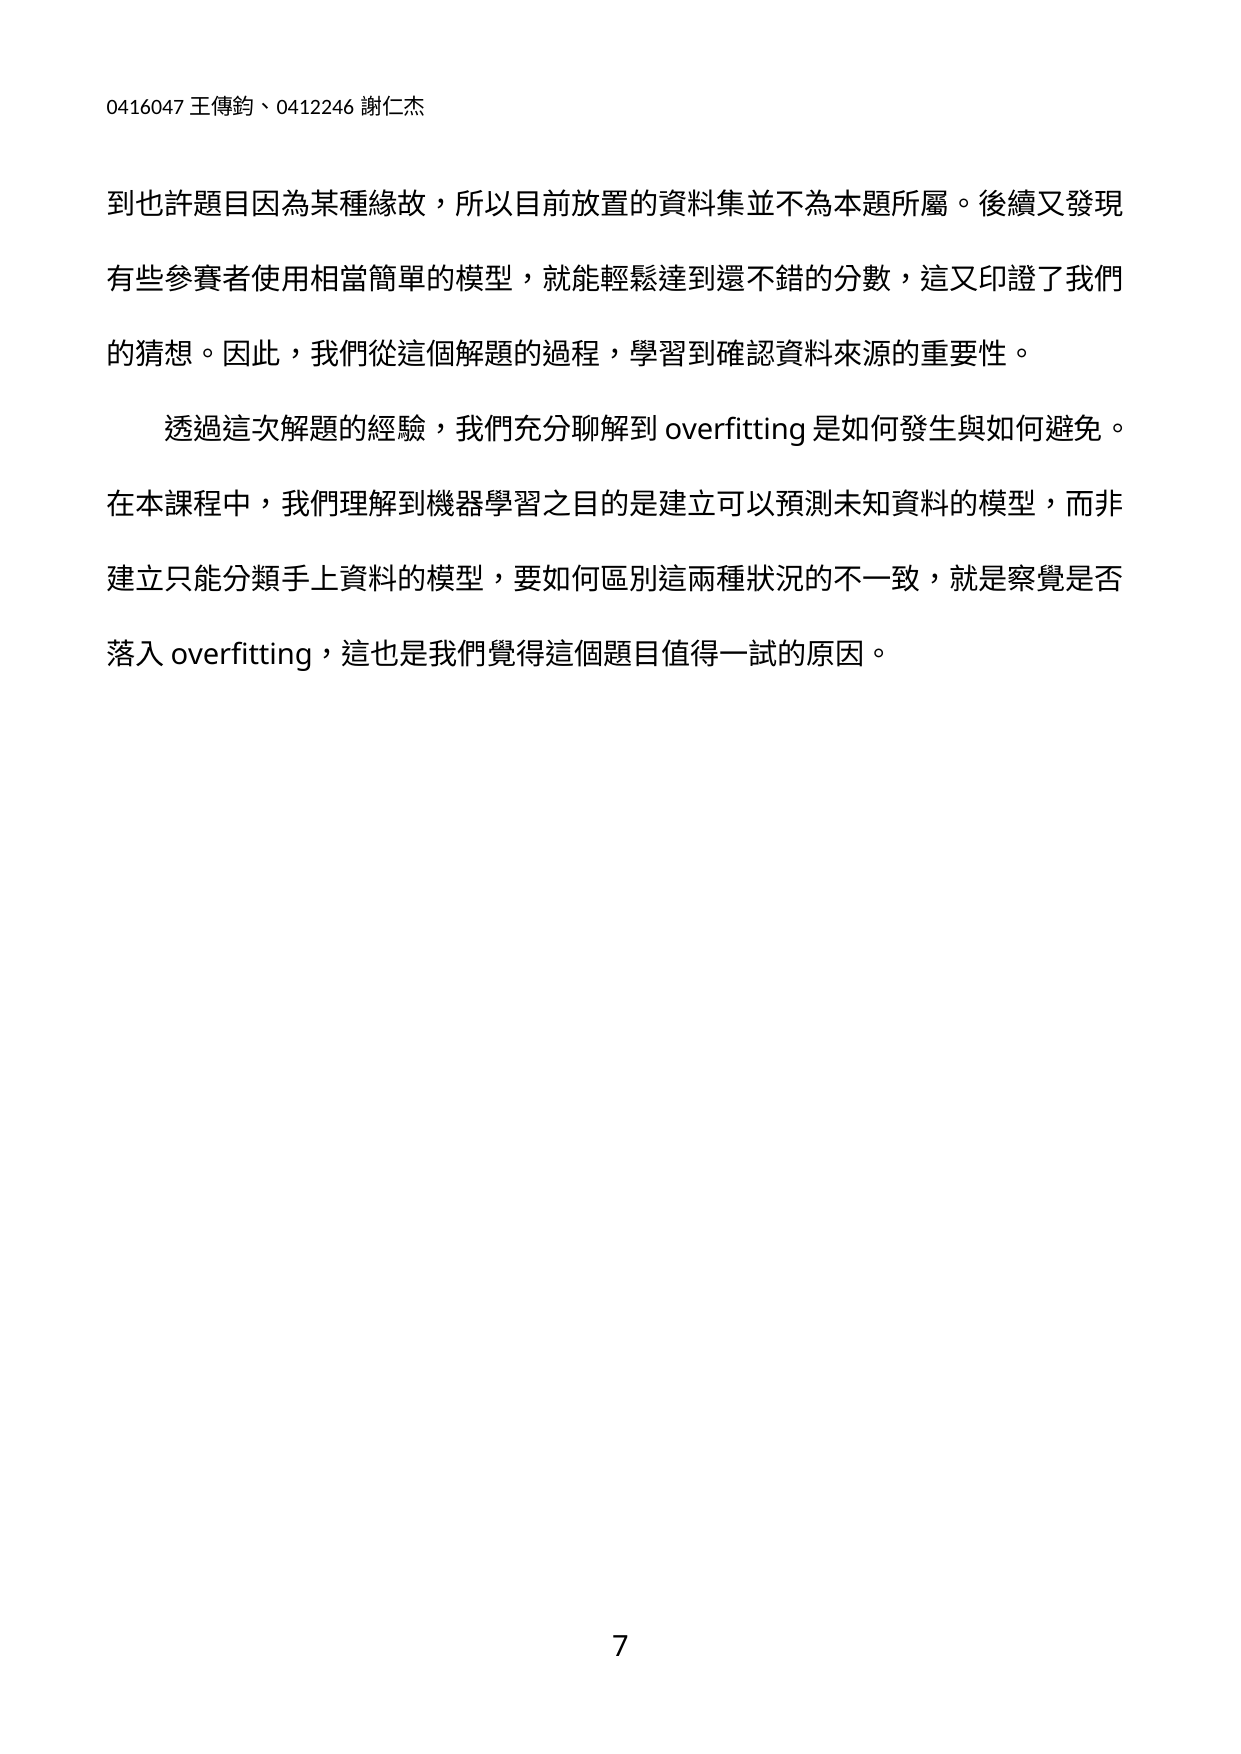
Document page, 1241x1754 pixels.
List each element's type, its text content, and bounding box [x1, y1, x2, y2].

list 透過這次解題的經驗，我們充分聊解到overfitting是如何發生與如何避免。在本課程中，我們理解到機器學習之目的是建立可以預測未知資料的模型，而非建立只能分類手上資料的模型，要如何區別這兩種狀況的不一致，就是察覺是否落入overfitting，這也是我們覺得這個題目值得一試的原因。 [106, 389, 1134, 689]
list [106, 164, 1134, 389]
